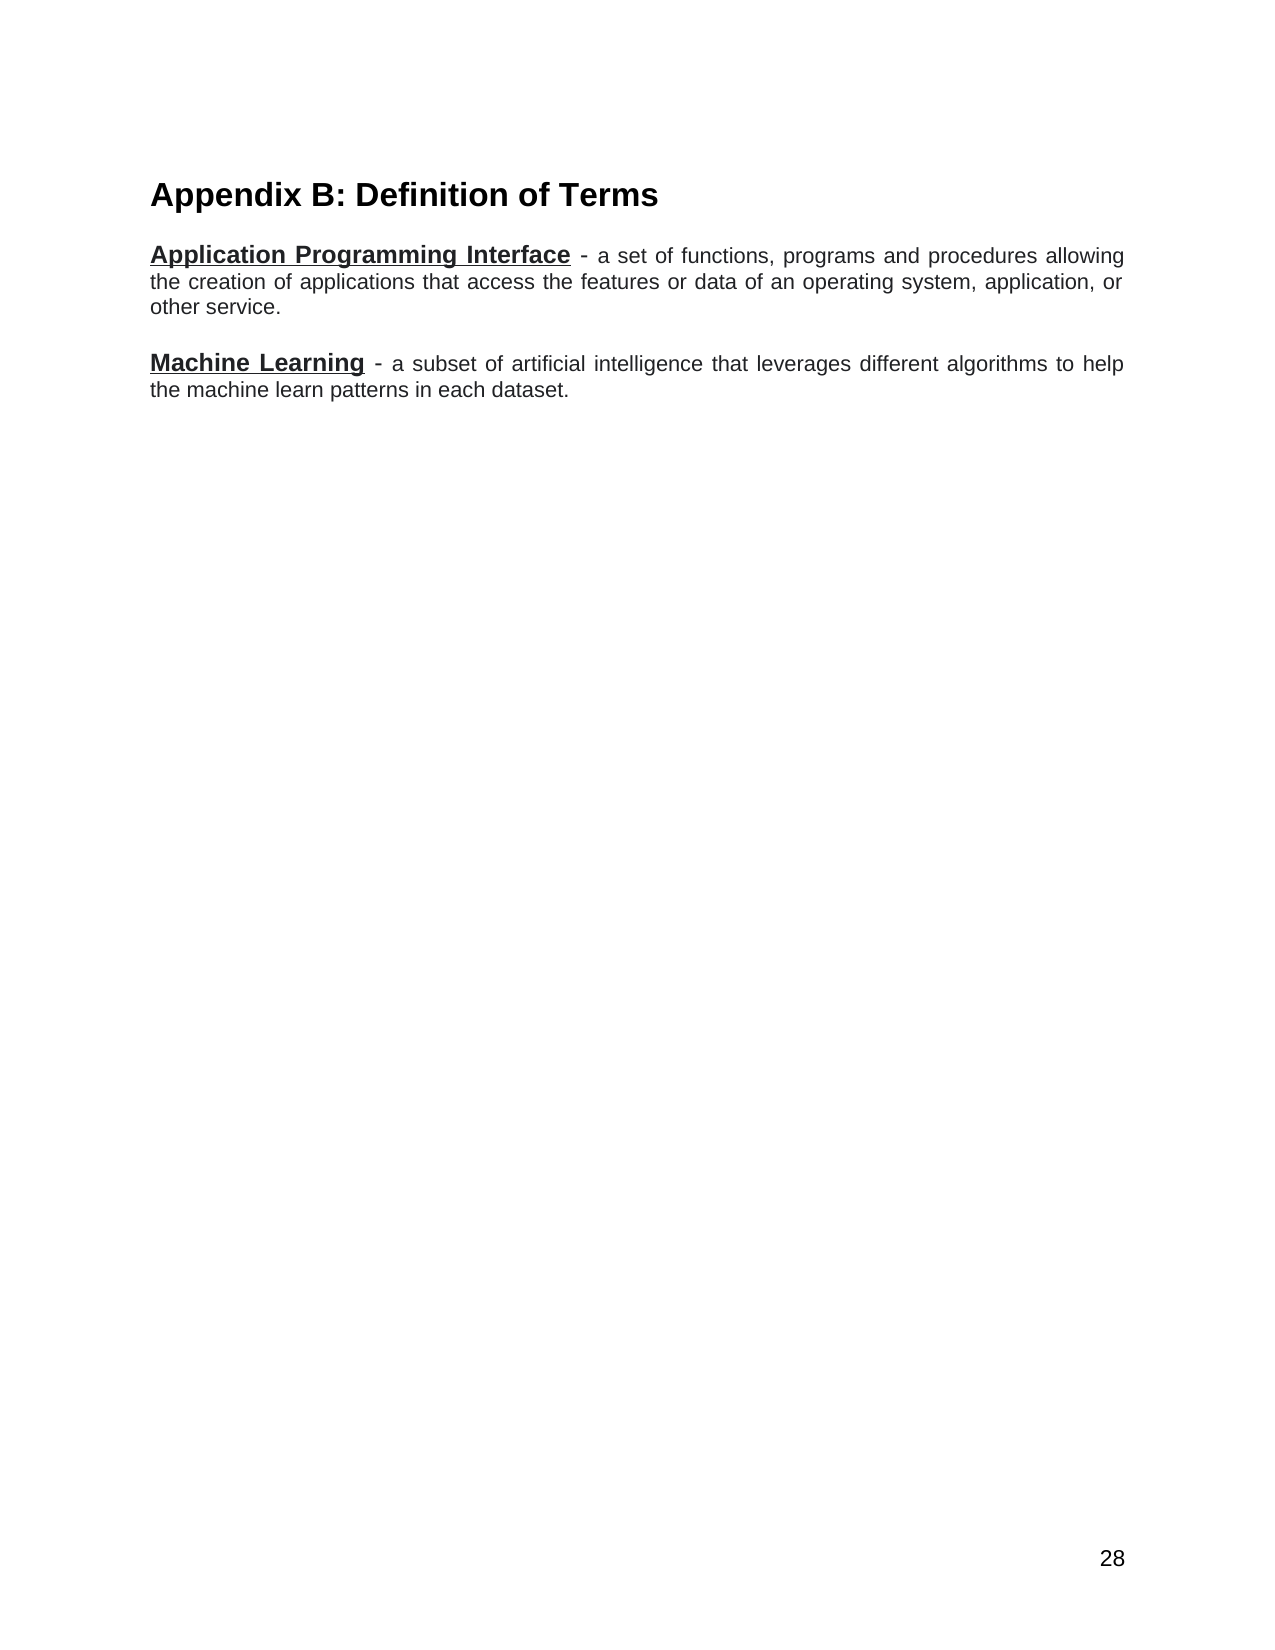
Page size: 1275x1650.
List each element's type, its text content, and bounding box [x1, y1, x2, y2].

text Machine Learning - a subset of artificial intelligence that leverages different algorithms to help the machine learn patterns in each dataset. [150, 348, 1125, 402]
subtitle Appendix B: Definition of Terms [150, 175, 1125, 213]
text Application Programming Interface - a set of functions, programs and procedures allowing the creation of applications that access the features or data of an operating system, application, or other service. [150, 240, 1125, 319]
